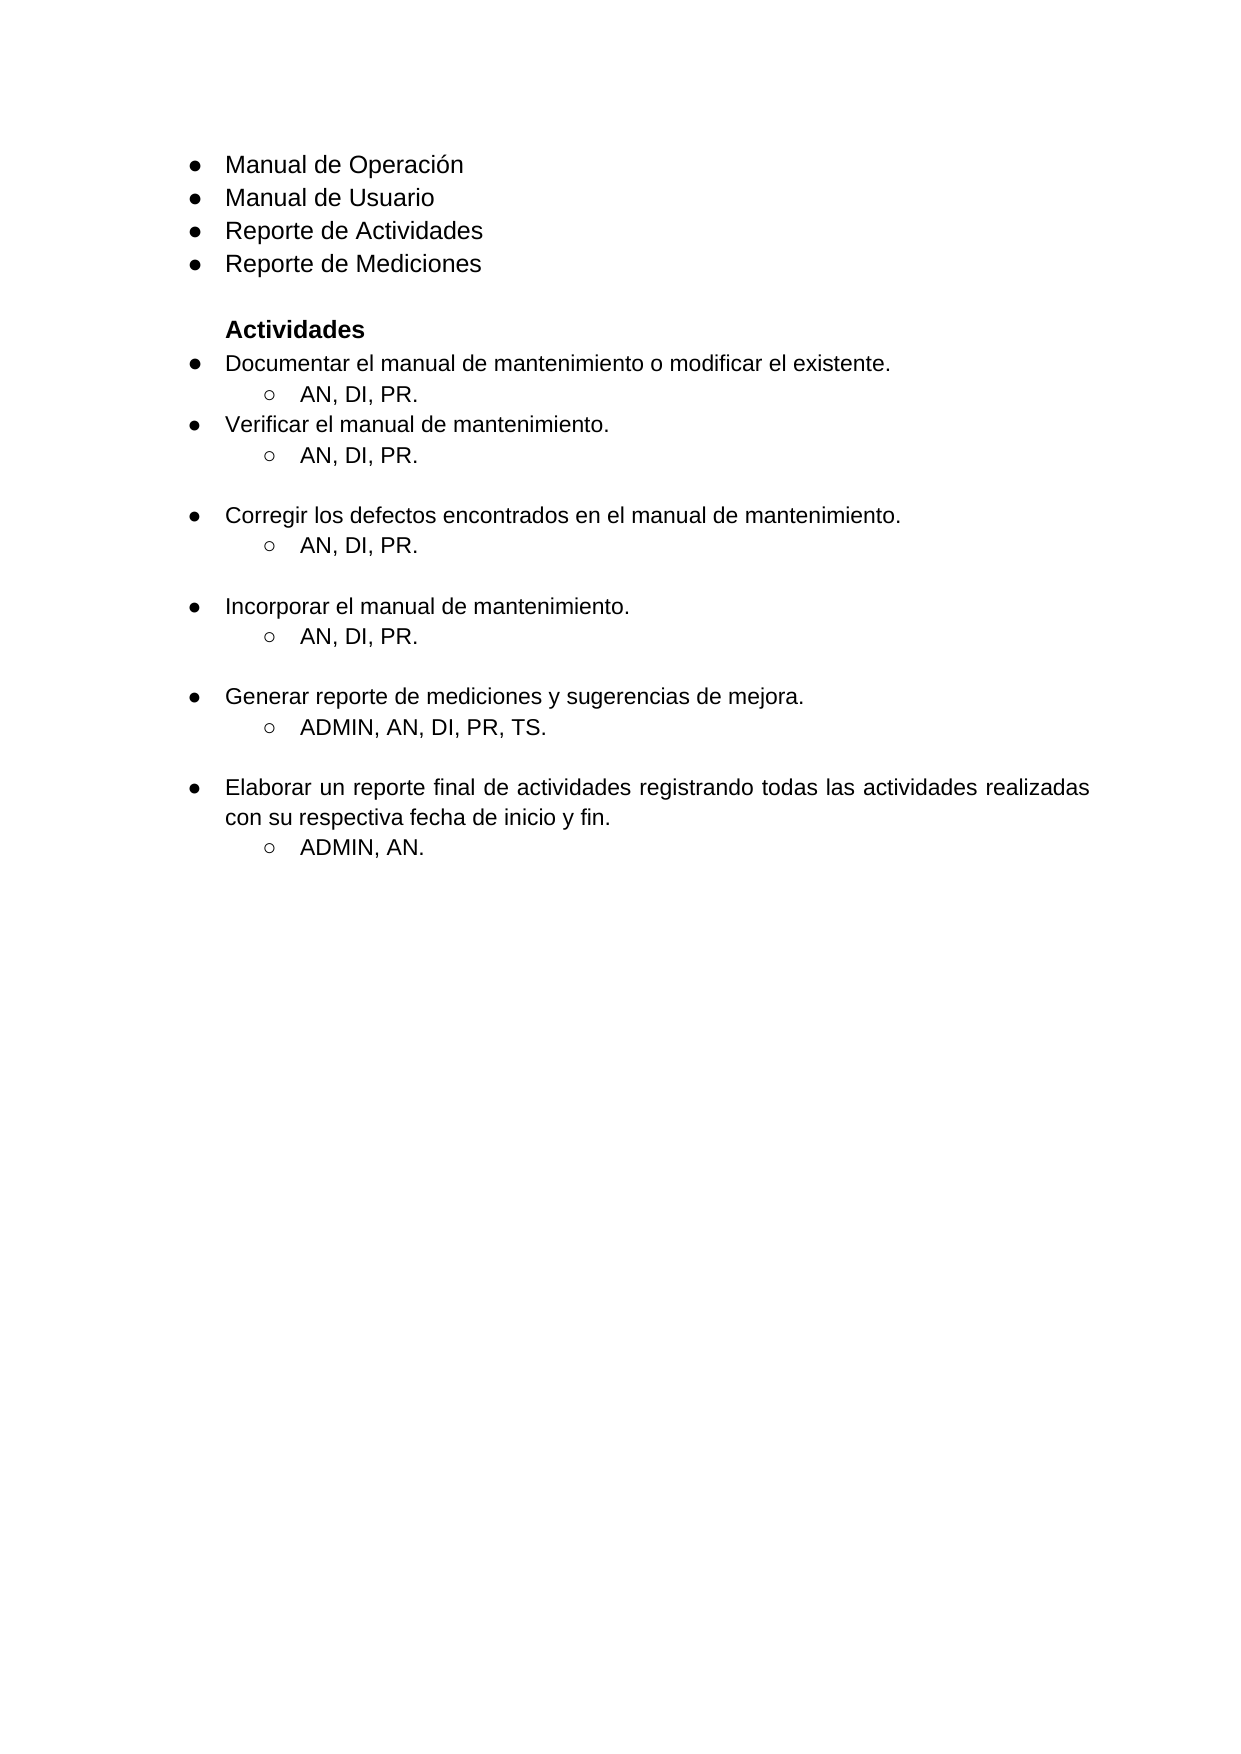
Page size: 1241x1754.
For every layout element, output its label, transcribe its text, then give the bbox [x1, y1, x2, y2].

list Reporte de Actividades [187, 216, 1090, 245]
list Manual de Operación [187, 150, 1090, 179]
list Manual de Usuario [187, 183, 1090, 212]
list AN, DI, PR. [262, 532, 1090, 558]
list Documentar el manual de mantenimiento o modificar el existente. [187, 348, 1090, 377]
list AN, DI, PR. [262, 442, 1090, 468]
list Corregir los defectos encontrados en el manual de mantenimiento. [187, 502, 1090, 528]
text Actividades [225, 315, 1090, 344]
list Reporte de Mediciones [187, 249, 1090, 278]
list AN, DI, PR. [262, 381, 1090, 407]
list Incorporar el manual de mantenimiento. [187, 593, 1090, 619]
list Elaborar un reporte final de actividades registrando todas las actividades realizadas con su respectiva fecha de inicio y fin. [187, 774, 1090, 830]
list ADMIN, AN. [262, 834, 1090, 861]
list Generar reporte de mediciones y sugerencias de mejora. [187, 683, 1090, 709]
list AN, DI, PR. [262, 623, 1090, 649]
list ADMIN, AN, DI, PR, TS. [262, 713, 1090, 740]
list Verificar el manual de mantenimiento. [187, 411, 1090, 438]
